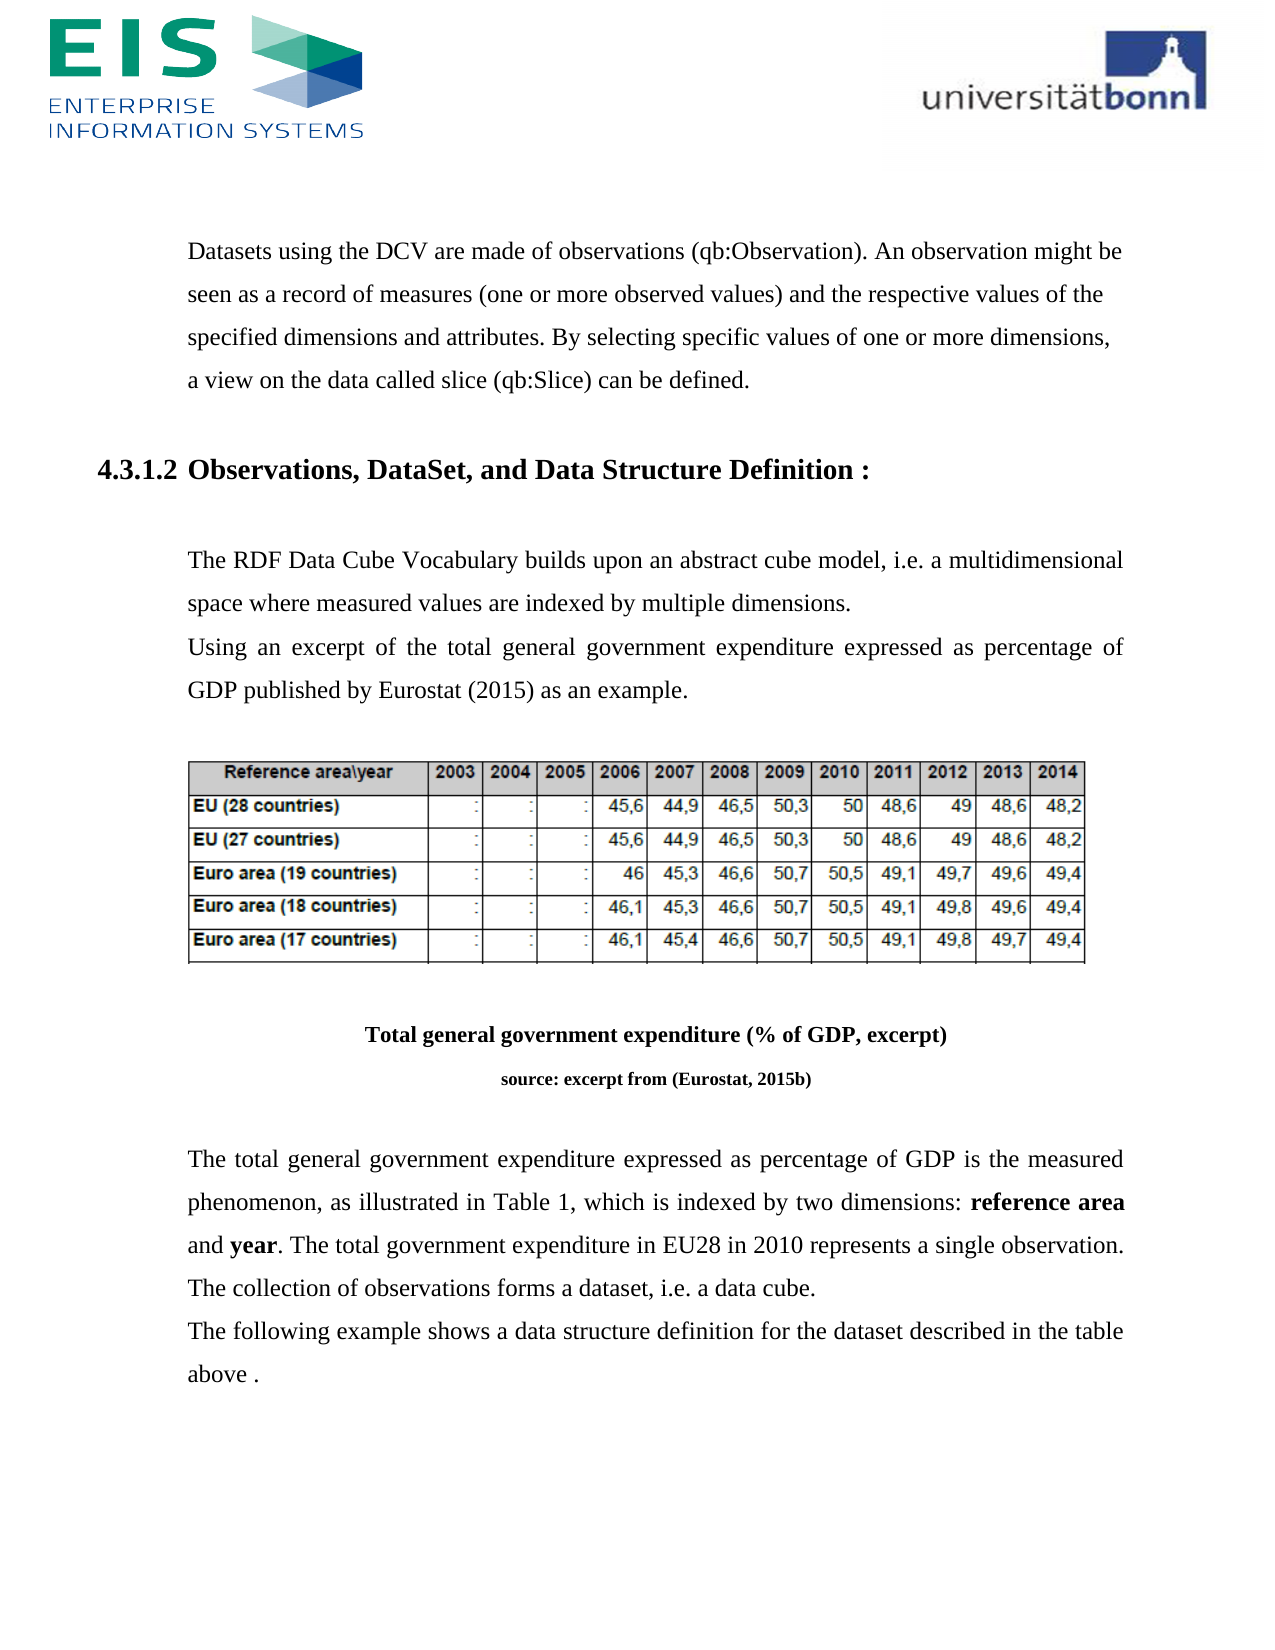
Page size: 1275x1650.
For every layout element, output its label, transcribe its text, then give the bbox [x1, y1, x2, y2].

picture [50, 15, 363, 138]
picture [187, 761, 1088, 964]
text The RDF Data Cube Vocabulary builds upon an abstract cube model, i.e. a multidimensional space where measured values are indexed by multiple dimensions. [187, 545, 1125, 617]
text Datasets using the DCV are made of observations (qb:Observation). An observation might be seen as a record of measures (one or more observed values) and the respective values of the specified dimensions and attributes. By selecting specific values of one or more dimensions, a view on the data called slice (qb:Slice) can be defined. [187, 236, 1125, 394]
subtitle Observations, DataSet, and Data Structure Definition : [97, 452, 1125, 485]
text Using an excerpt of the total general government expenditure expressed as percentage of GDP published by Eurostat (2015) as an example. [187, 632, 1125, 703]
text Total general government expenditure (% of GDP, excerpt) [187, 1021, 1125, 1047]
text The following example shows a data structure definition for the dataset described in the table above . [187, 1316, 1125, 1388]
text source: excerpt from (Eurostat, 2015b) [187, 1068, 1125, 1090]
text The total general government expenditure expressed as percentage of GDP is the measured phenomenon, as illustrated in Table 1, which is indexed by two dimensions: reference area and year. The total government expenditure in EU28 in 2010 represents a single observation. The collection of observations forms a dataset, i.e. a data cube. [187, 1144, 1125, 1302]
picture [881, 0, 1265, 171]
